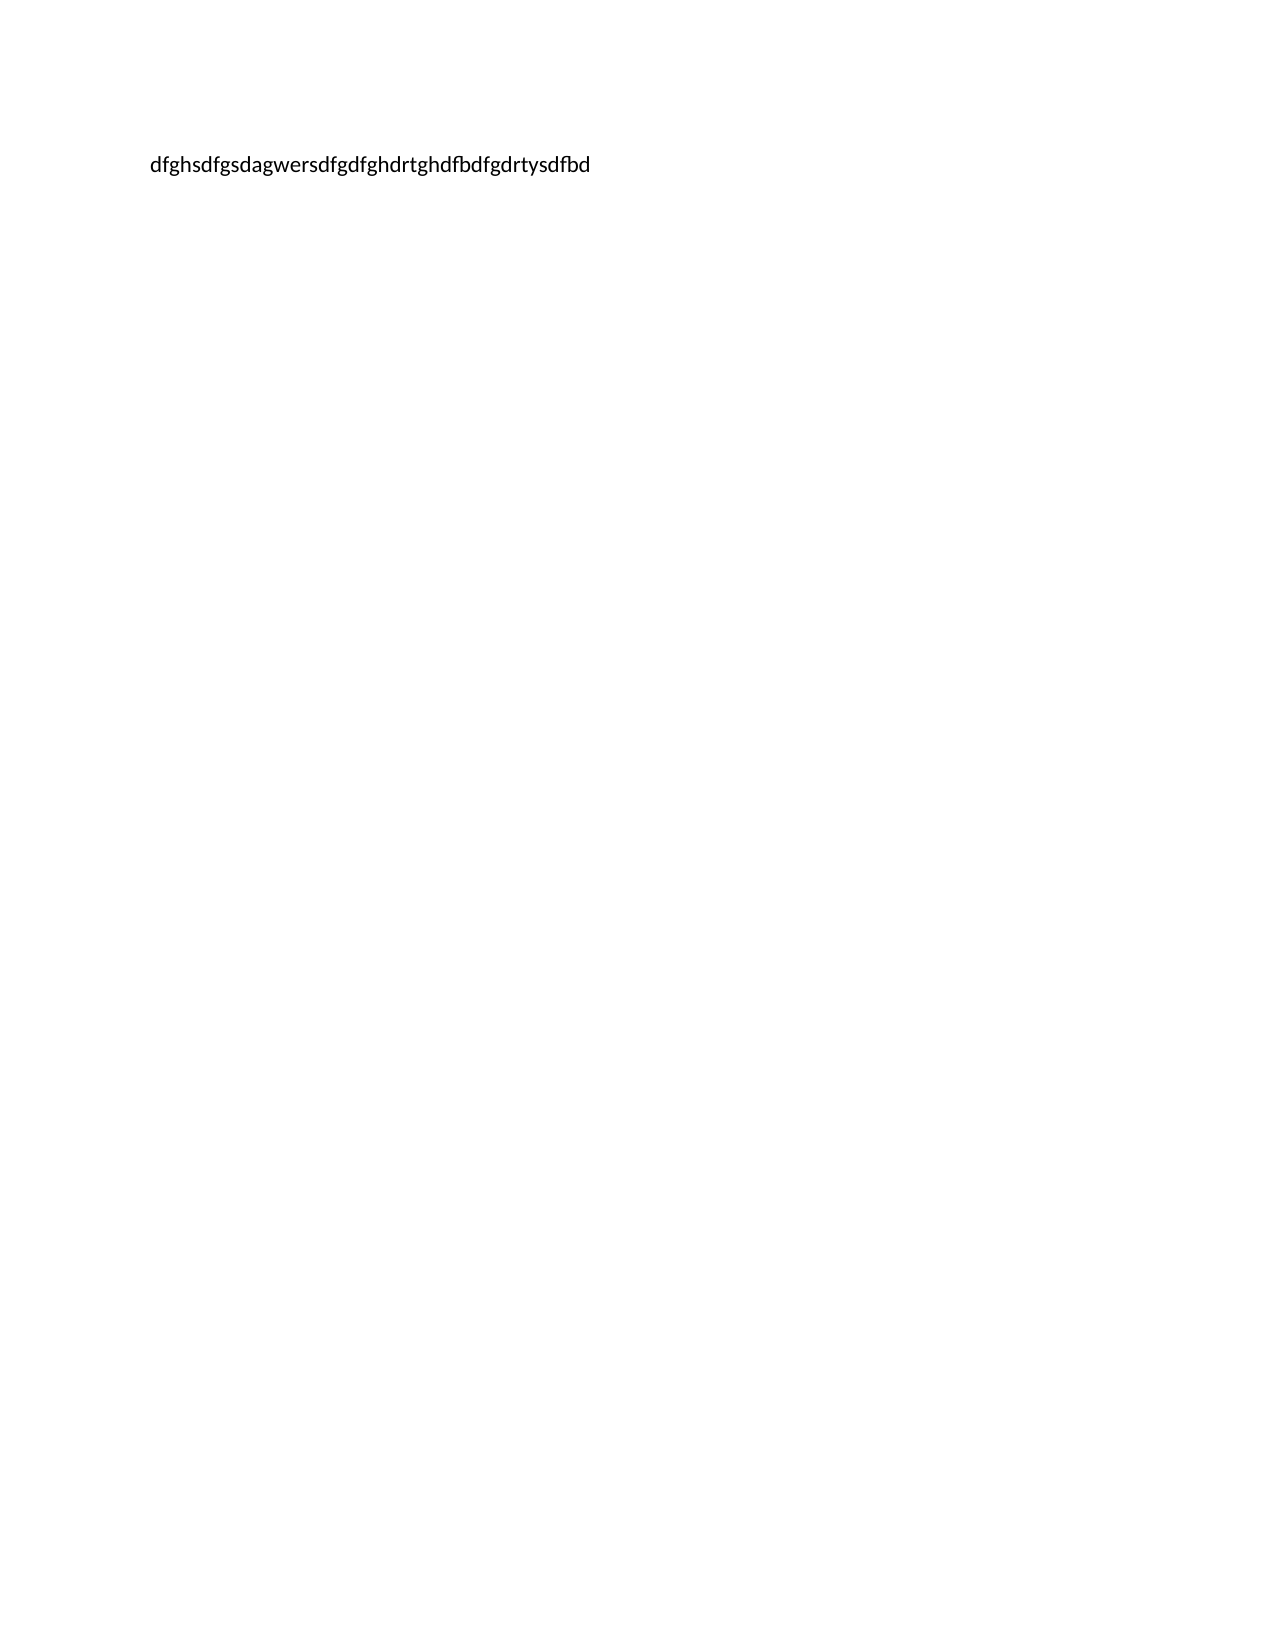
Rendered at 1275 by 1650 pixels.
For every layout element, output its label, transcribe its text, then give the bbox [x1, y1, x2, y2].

text dfghsdfgsdagwersdfgdfghdrtghdfbdfgdrtysdfbd [150, 150, 1125, 178]
